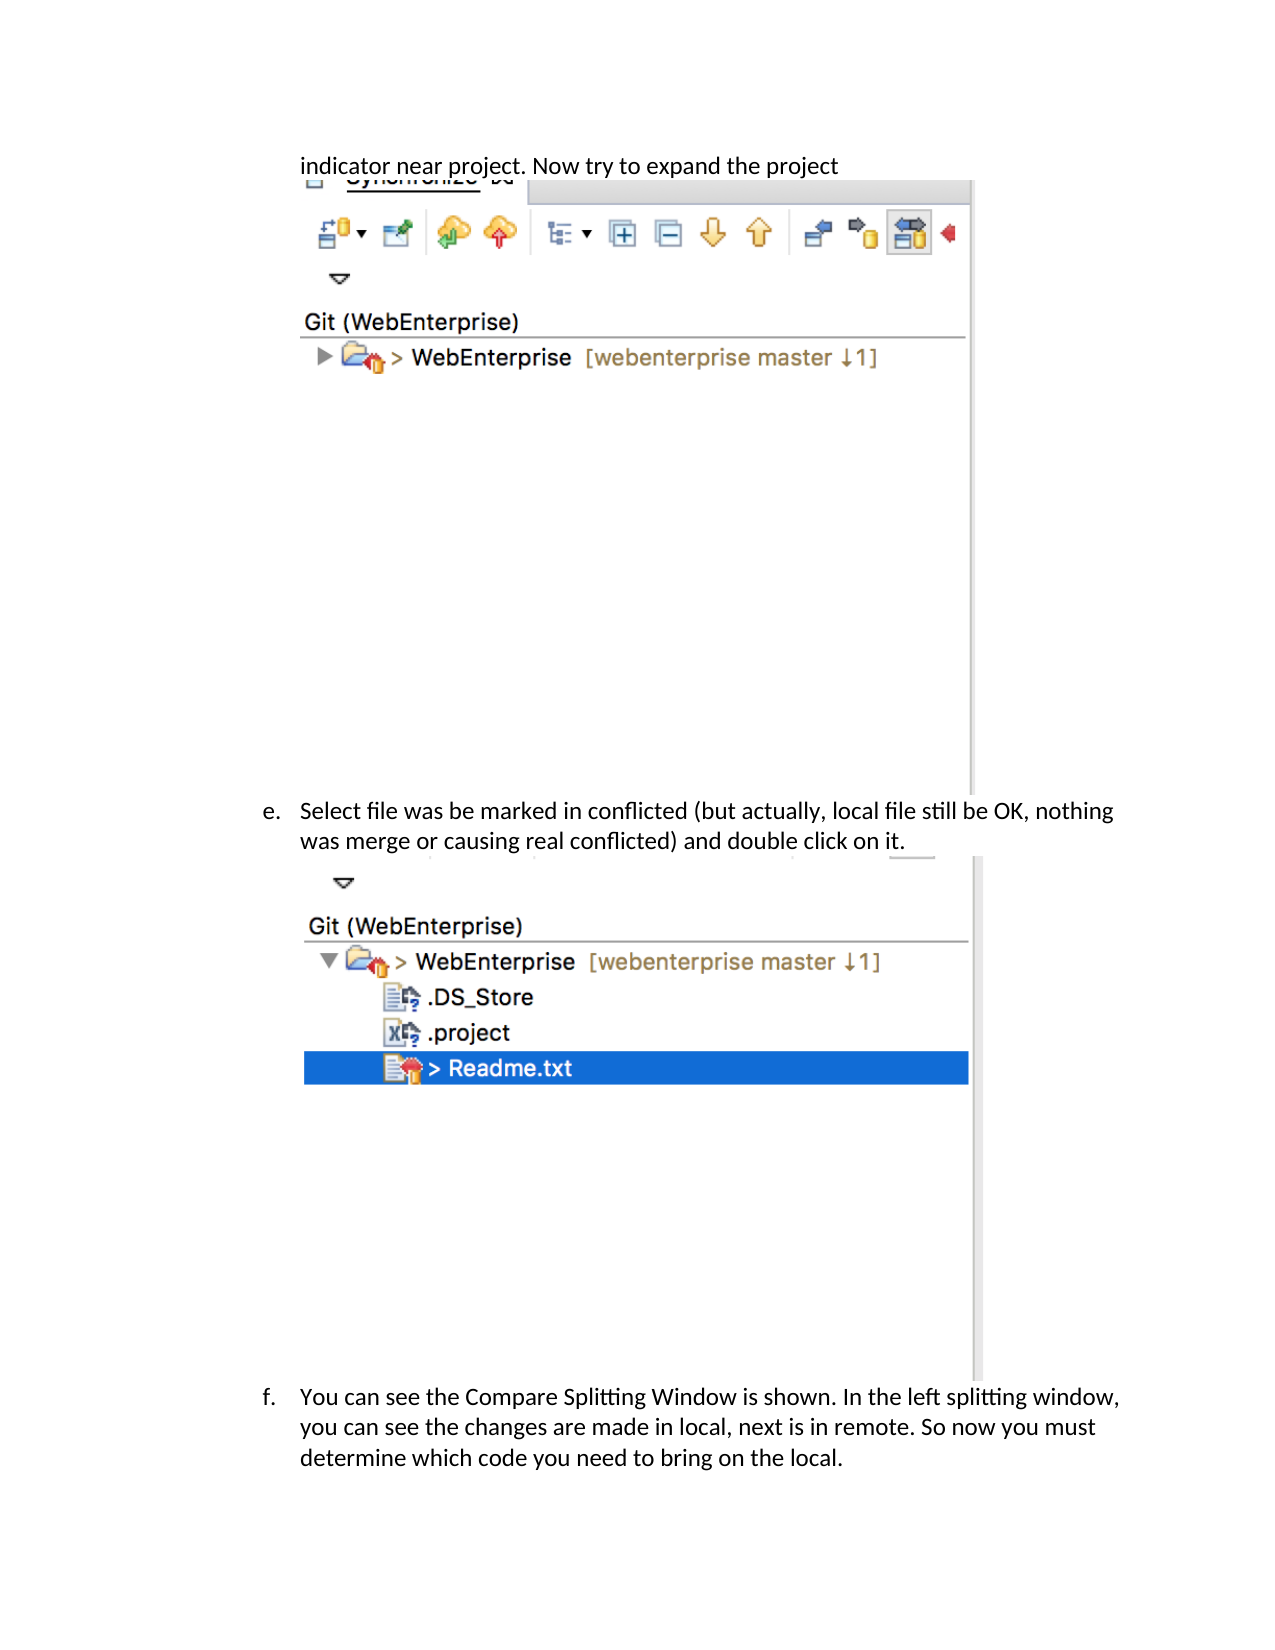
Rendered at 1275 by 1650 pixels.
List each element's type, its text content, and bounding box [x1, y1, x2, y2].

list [262, 150, 1125, 795]
picture [300, 856, 1031, 1381]
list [262, 1381, 1125, 1472]
picture [300, 180, 976, 795]
